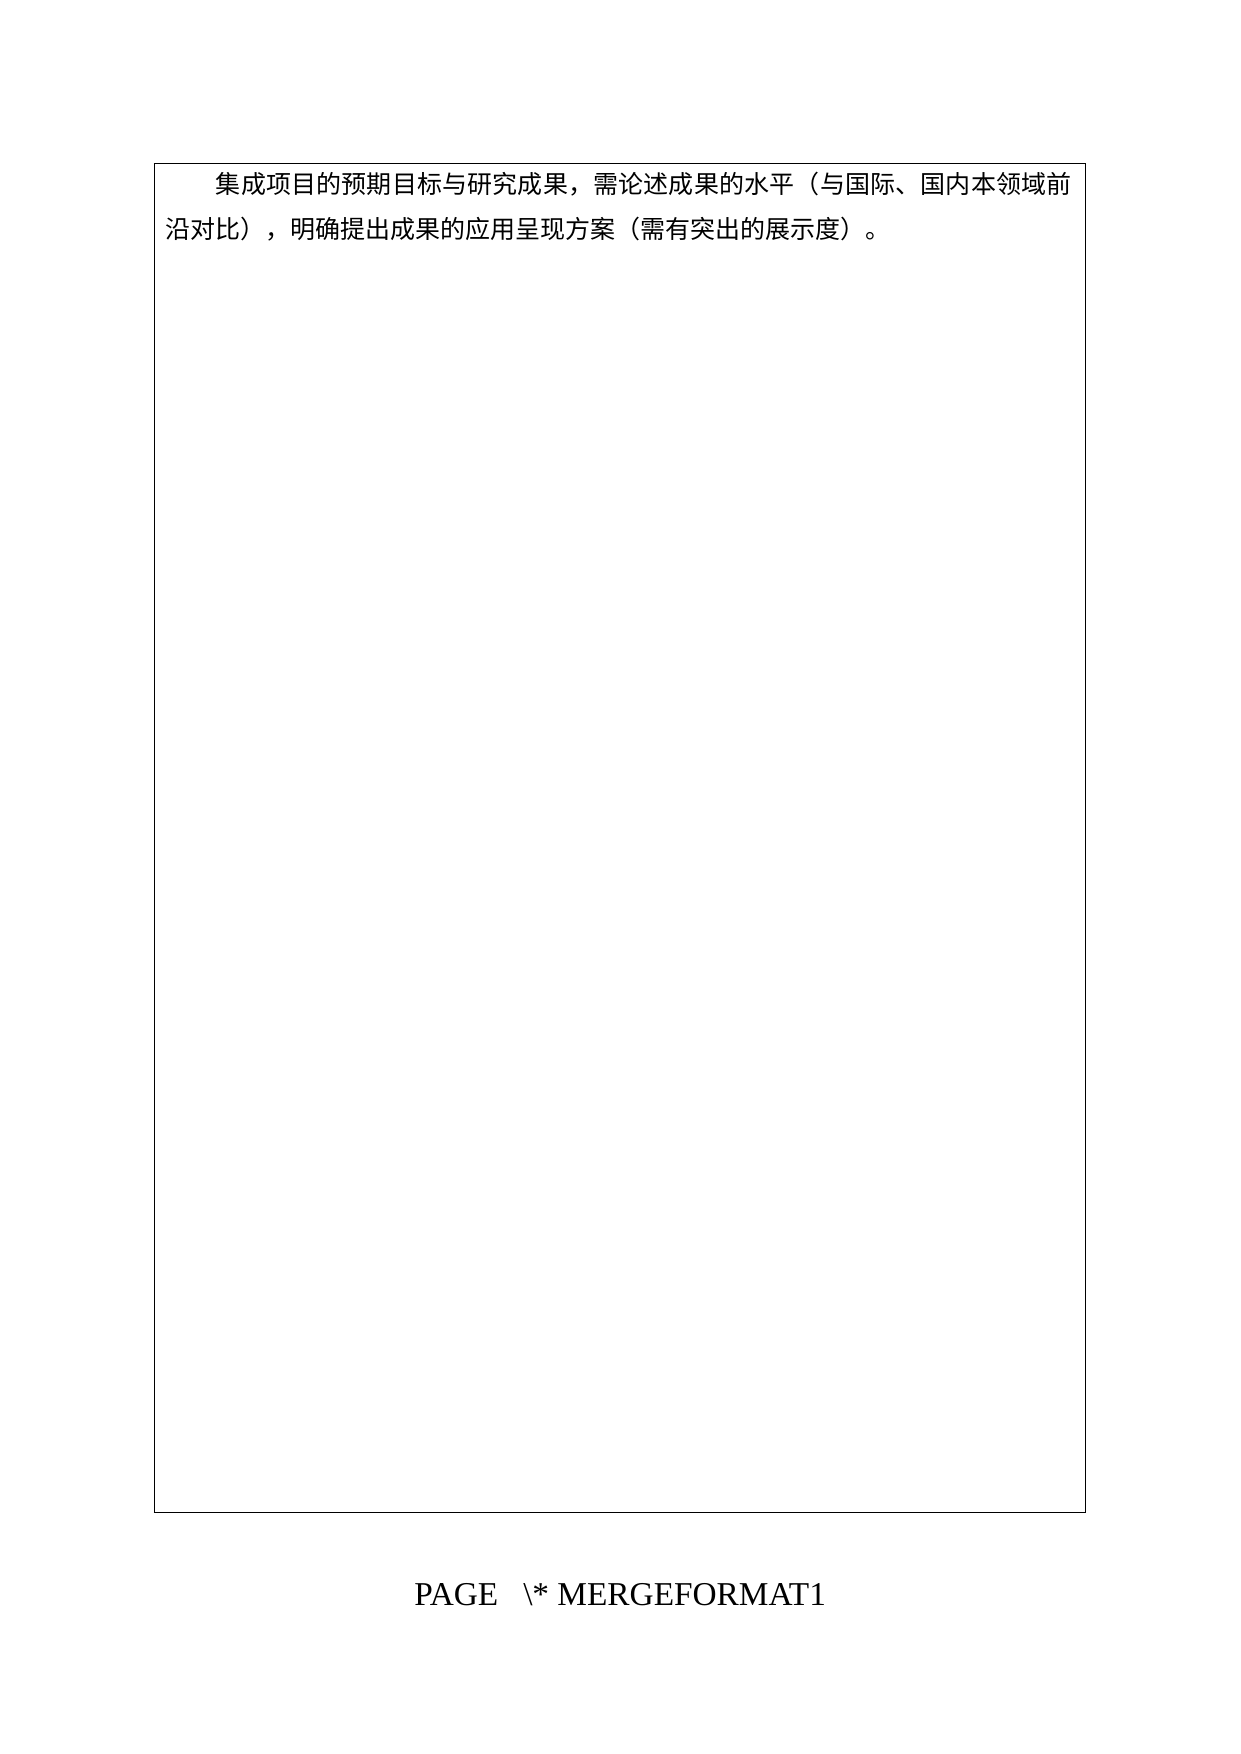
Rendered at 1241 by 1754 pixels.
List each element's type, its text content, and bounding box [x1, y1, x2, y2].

table_header 集成项目的预期目标与研究成果，需论述成果的水平（与国际、国内本领域前沿对比），明确提出成果的应用呈现方案（需有突出的展示度）。 [155, 164, 1085, 1512]
